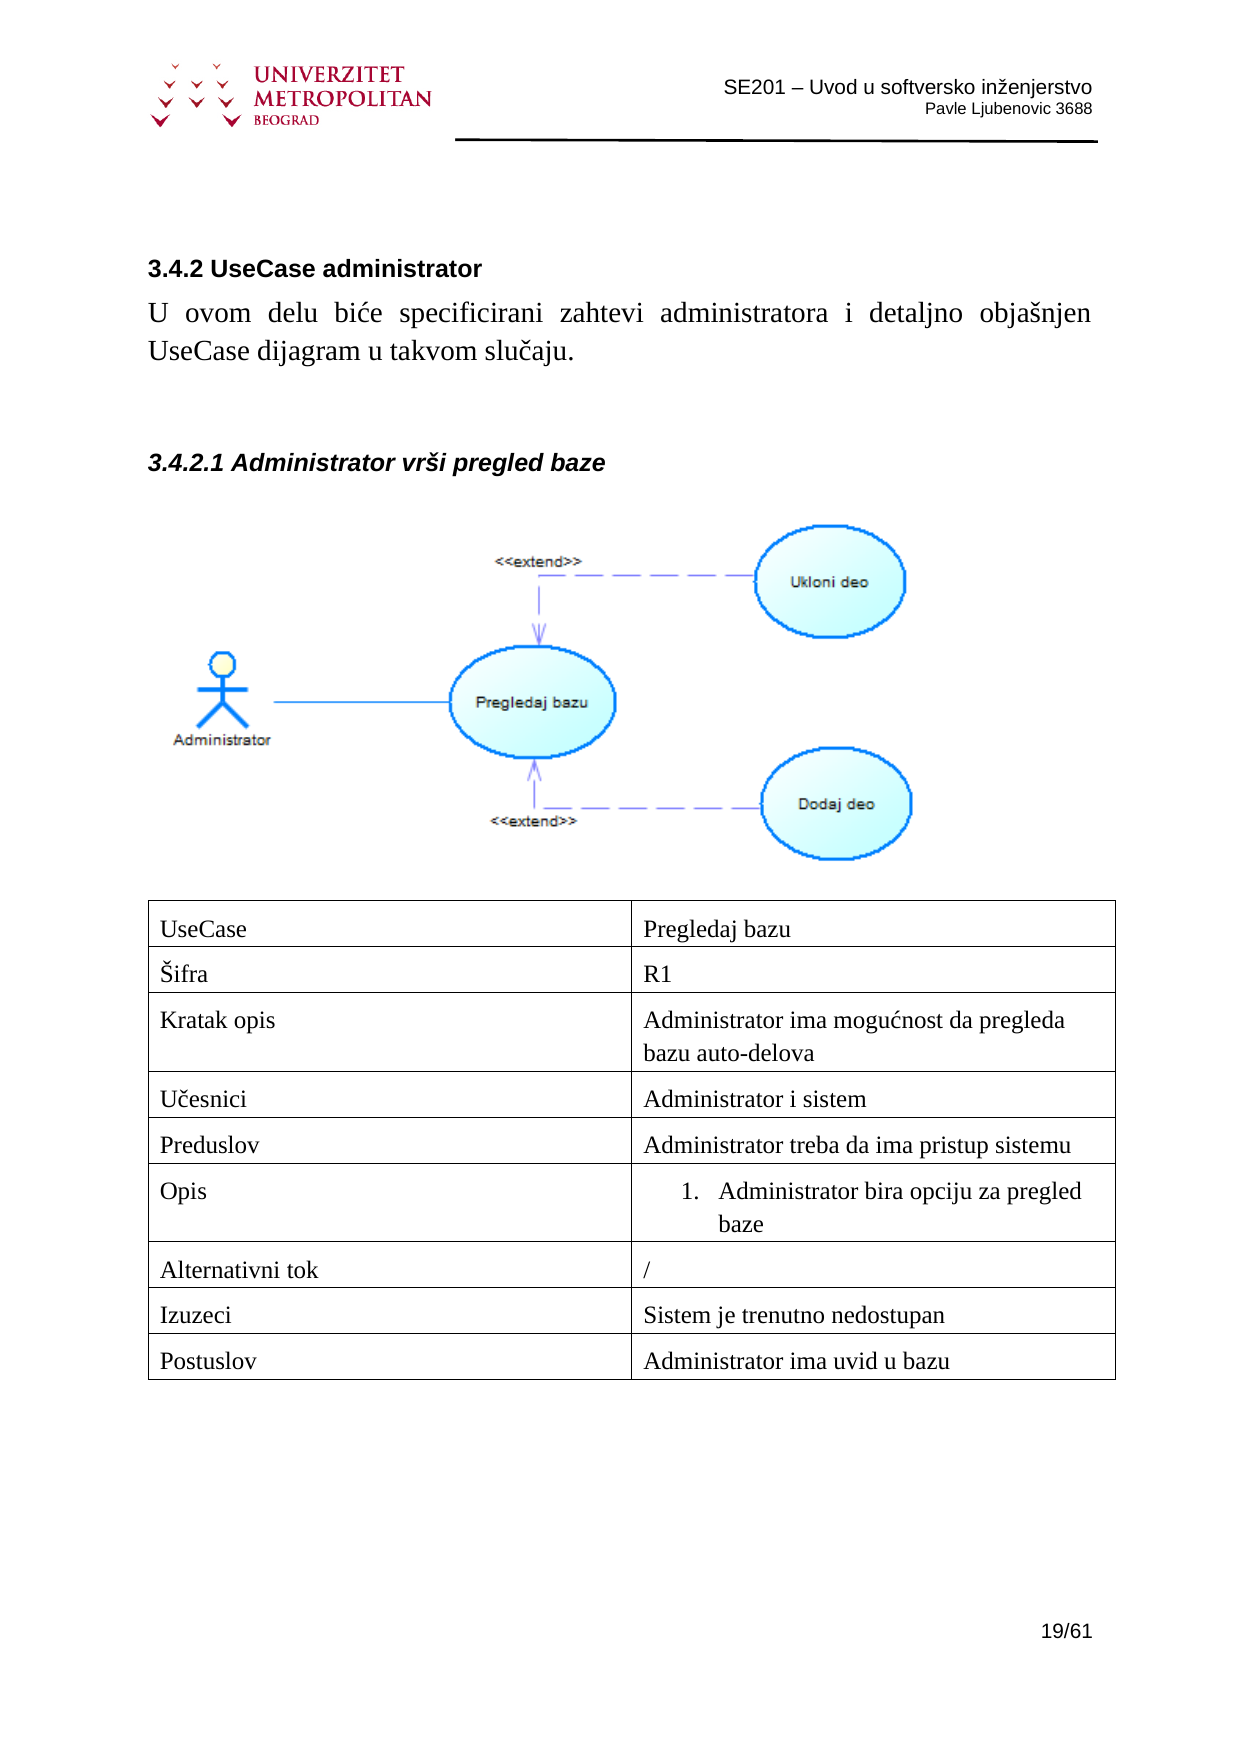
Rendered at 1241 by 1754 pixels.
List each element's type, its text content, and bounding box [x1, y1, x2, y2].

table_cell Sistem je trenutno nedostupan [632, 1288, 1115, 1333]
picture [147, 489, 1002, 897]
table_cell / [632, 1242, 1115, 1287]
picture [141, 53, 441, 135]
table_cell Kratak opis [149, 993, 631, 1071]
table_cell Administrator ima mogućnost da pregleda bazu auto-delova [632, 993, 1115, 1071]
table_cell Opis [149, 1164, 631, 1241]
table_header Pregledaj bazu [632, 901, 1115, 946]
table_header UseCase [149, 901, 631, 946]
table_cell Alternativni tok [149, 1242, 631, 1287]
subtitle 3.4.2 UseCase administrator [148, 253, 1092, 282]
table_cell R1 [632, 947, 1115, 992]
table_cell Preduslov [149, 1118, 631, 1162]
text U ovom delu biće specificirani zahtevi administratora i detaljno objašnjen UseCase dijagram u takvom slučaju. [148, 295, 1092, 367]
table_cell Administrator bira opciju za pregled baze [632, 1164, 1115, 1241]
table_cell Administrator treba da ima pristup sistemu [632, 1118, 1115, 1162]
table_cell Učesnici [149, 1072, 631, 1117]
table_cell Izuzeci [149, 1288, 631, 1333]
subtitle 3.4.2.1 Administrator vrši pregled baze [148, 448, 1092, 477]
table_cell Postuslov [149, 1334, 631, 1379]
table_cell Šifra [149, 947, 631, 992]
table_cell Administrator i sistem [632, 1072, 1115, 1117]
table_cell Administrator ima uvid u bazu [632, 1334, 1115, 1379]
